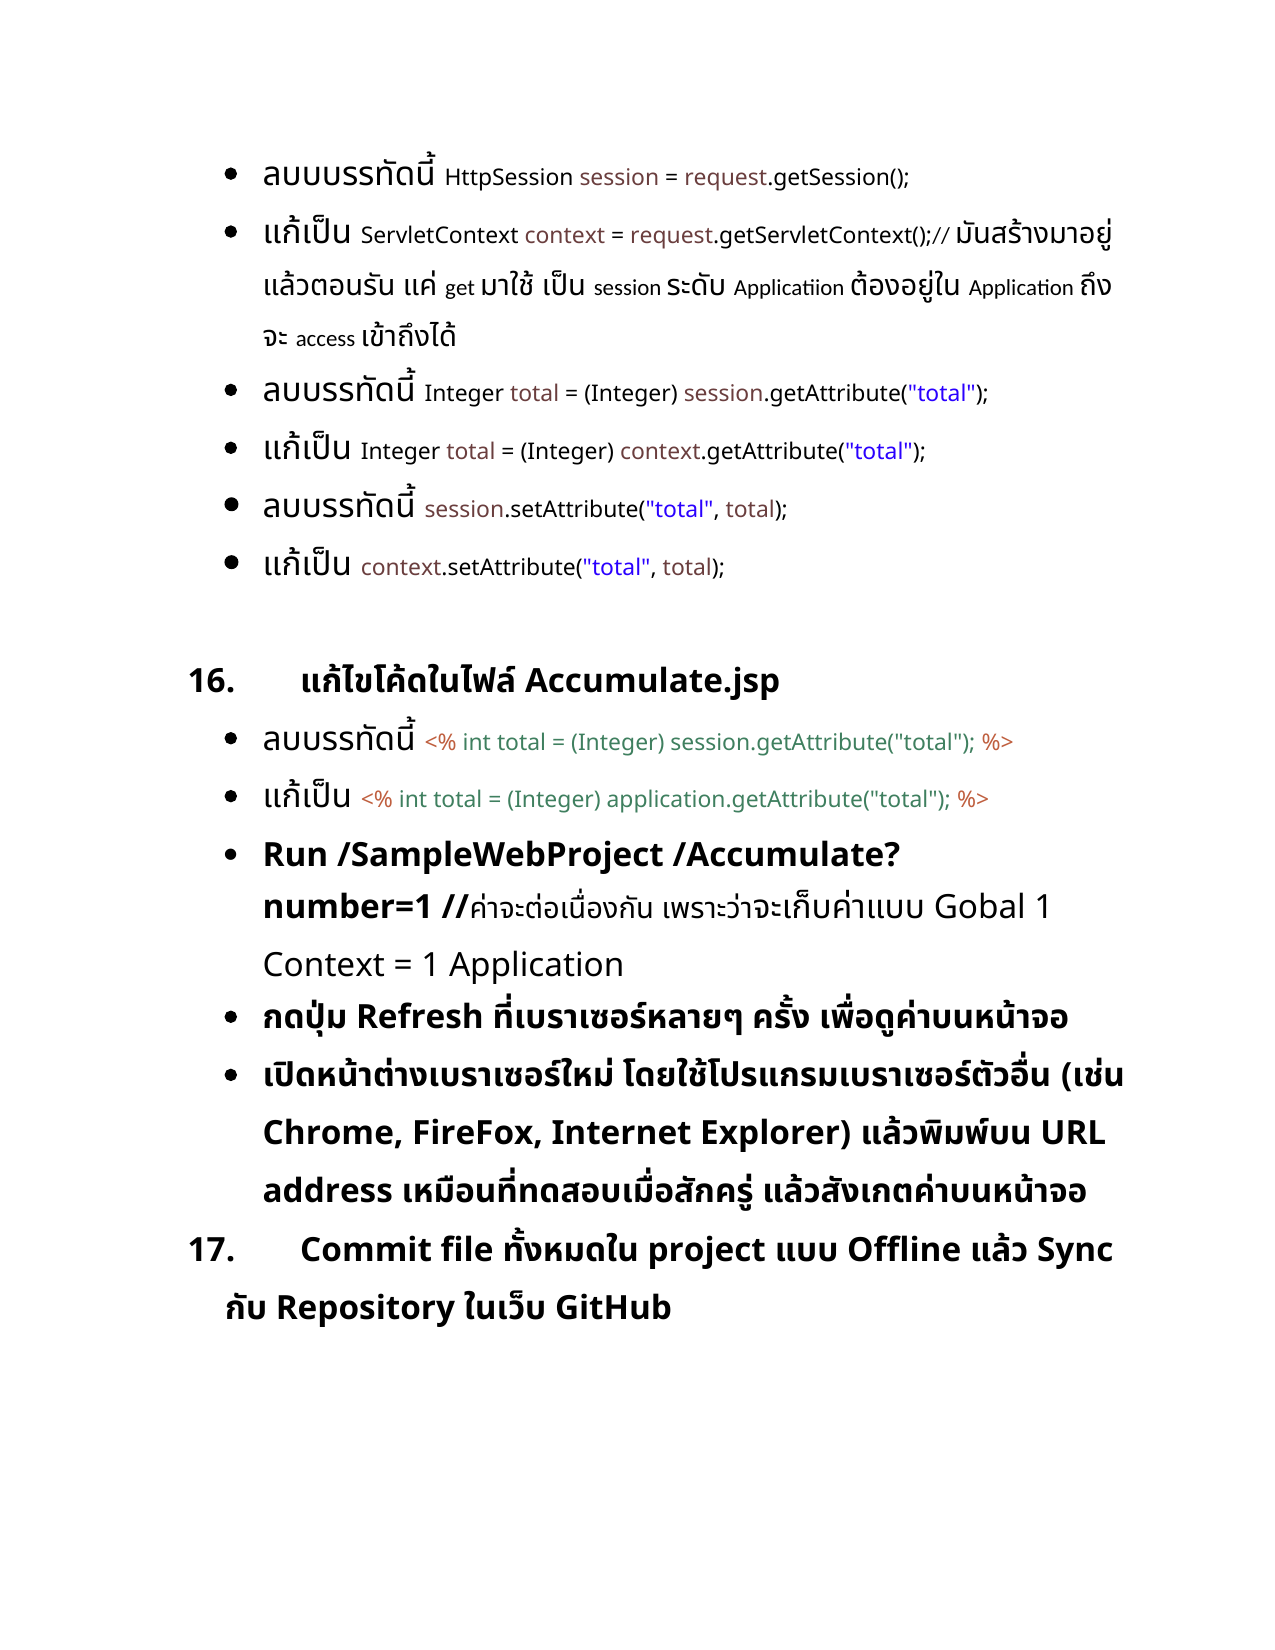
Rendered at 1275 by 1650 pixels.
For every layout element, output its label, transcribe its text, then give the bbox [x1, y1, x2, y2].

list แก้เป็น ServletContext context = request.getServletContext();// มันสร้างมาอยู่แล้วตอนรัน แค่ get มาใช้ เป็น session ระดับ Applicatiion ต้องอยู่ใน Application ถึงจะ access เข้าถึงได้ [225, 208, 1125, 359]
list แก้ไขโค้ดในไฟล์ Accumulate.jsp [187, 656, 1125, 707]
list กดปุ่ม Refresh ที่เบราเซอร์หลายๆ ครั้ง เพื่อดูค่าบนหน้าจอ [225, 993, 1125, 1043]
list ลบบรรทัดนี้ session.setAttribute("total", total); [225, 482, 1125, 532]
list Run /SampleWebProject /Accumulate?number=1 //ค่าจะต่อเนื่องกัน เพราะว่าจะเก็บค่าแบบ Gobal 1 Context = 1 Application [225, 830, 1125, 986]
list ลบบรรทัดนี้ Integer total = (Integer) session.getAttribute("total"); [225, 366, 1125, 417]
list ลบบบรรทัดนี้ HttpSession session = request.getSession(); [225, 150, 1125, 200]
list ลบบรรทัดนี้ <% int total = (Integer) session.getAttribute("total"); %> [225, 714, 1125, 765]
list แก้เป็น Integer total = (Integer) context.getAttribute("total"); [225, 424, 1125, 474]
list แก้เป็น context.setAttribute("total", total); [225, 540, 1125, 590]
list แก้เป็น <% int total = (Integer) application.getAttribute("total"); %> [225, 772, 1125, 823]
list เปิดหน้าต่างเบราเซอร์ใหม่ โดยใช้โปรแกรมเบราเซอร์ตัวอื่น (เช่น Chrome, FireFox, Internet Explorer) แล้วพิมพ์บน URL address เหมือนที่ทดสอบเมื่อสักครู่ แล้วสังเกตค่าบนหน้าจอ [225, 1051, 1125, 1218]
list Commit file ทั้งหมดใน project แบบ Offline แล้ว Sync กับ Repository ในเว็บ GitHub [187, 1225, 1125, 1334]
